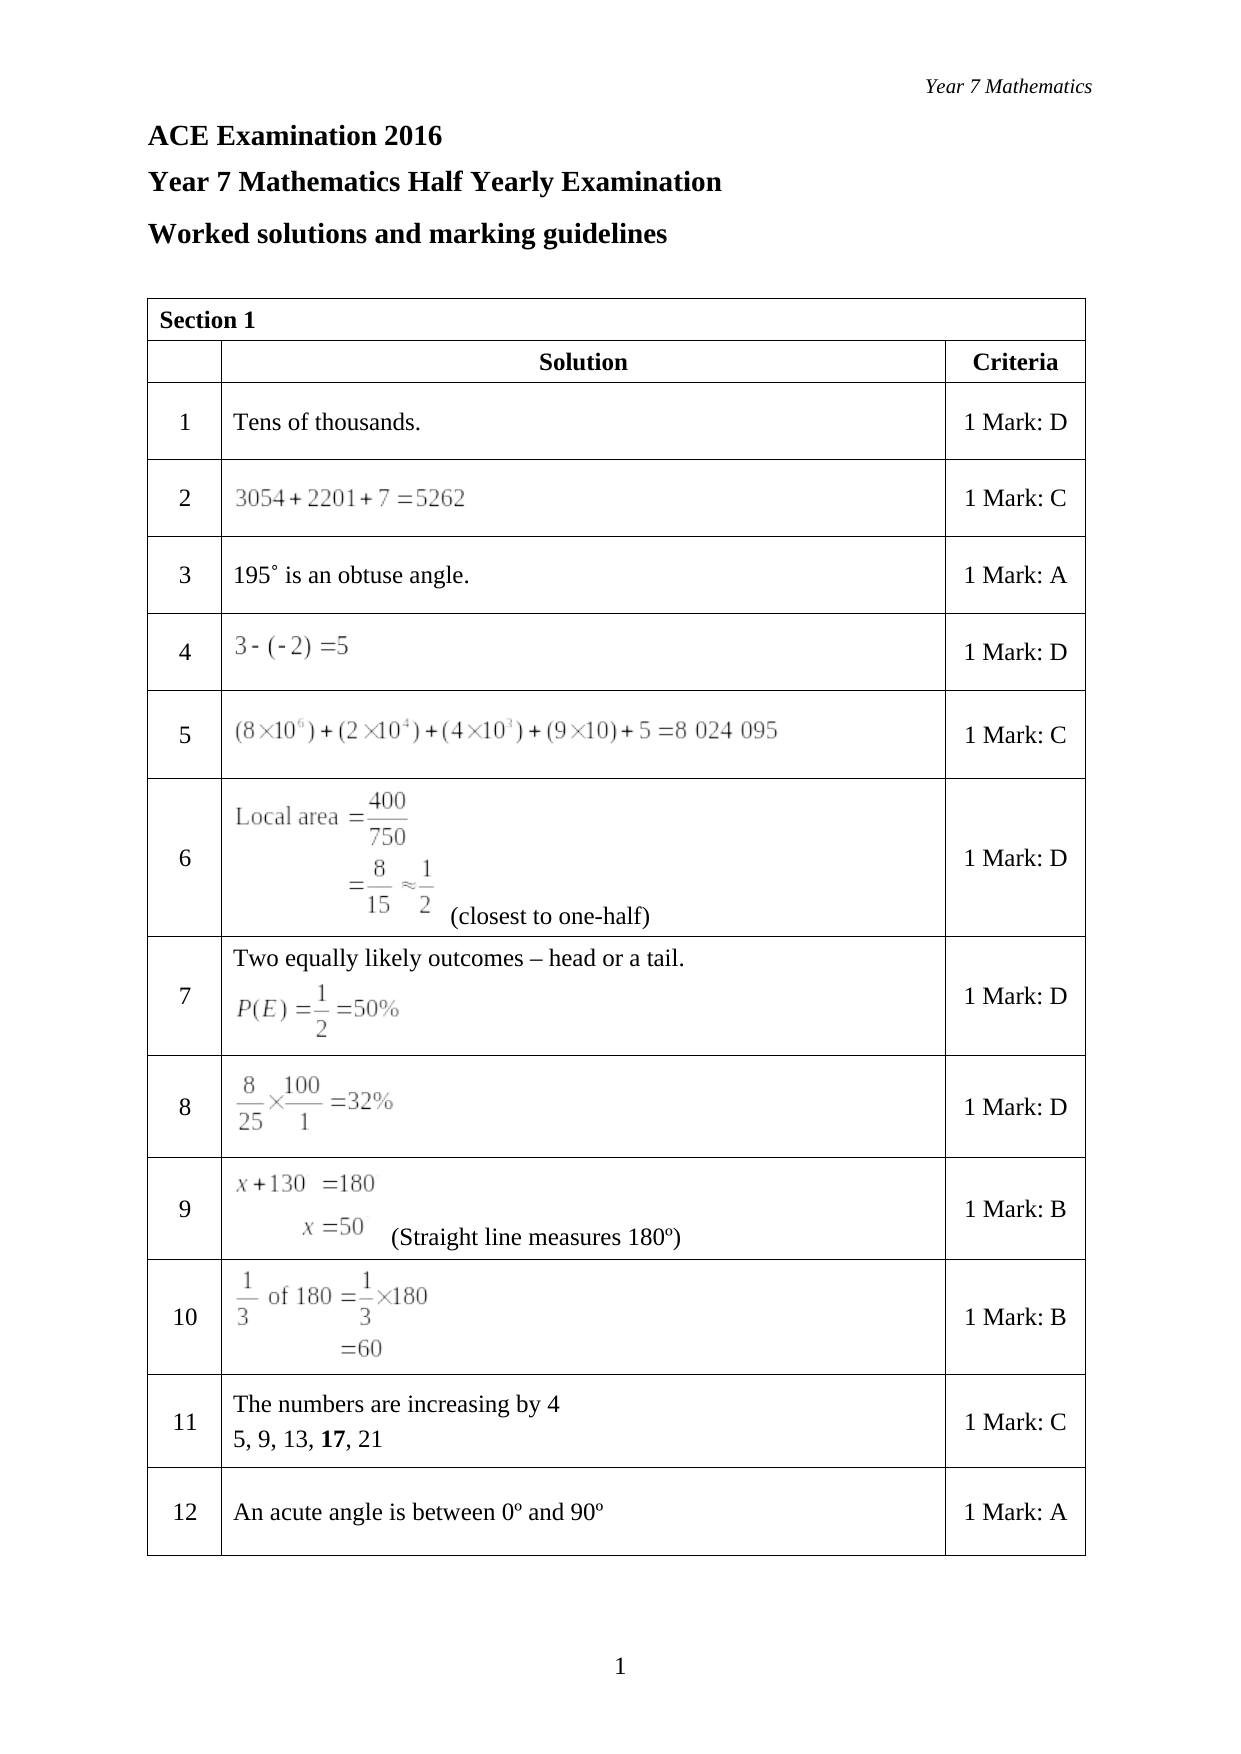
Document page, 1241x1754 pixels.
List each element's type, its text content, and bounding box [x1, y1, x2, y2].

table_cell [222, 1056, 945, 1157]
table_cell 1 Mark: D [946, 1056, 1085, 1157]
table_cell Two equally likely outcomes – head or a tail. [222, 937, 945, 1054]
text Year 7 Mathematics Half Yearly Examination [148, 164, 1092, 198]
table_cell 1 Mark: D [946, 779, 1085, 936]
text Worked solutions and marking guidelines [148, 216, 1092, 250]
table_cell 1 Mark: C [946, 1375, 1085, 1467]
table_cell Criteria [946, 341, 1085, 382]
table_cell [222, 460, 945, 536]
table_cell Tens of thousands. [222, 383, 945, 459]
table_cell 195˚ is an obtuse angle. [222, 537, 945, 613]
table_cell 6 [148, 779, 221, 936]
table_cell 1 Mark: B [946, 1260, 1085, 1374]
table_cell 1 Mark: C [946, 460, 1085, 536]
table_cell 1 [148, 383, 221, 459]
table_cell 5 [148, 691, 221, 778]
table_cell 1 Mark: D [946, 614, 1085, 689]
table_cell 1 Mark: A [946, 1468, 1085, 1554]
table_cell [222, 614, 945, 689]
table_cell 1 Mark: B [946, 1158, 1085, 1259]
table_cell 7 [148, 937, 221, 1054]
table_cell 8 [148, 1056, 221, 1157]
table_cell [148, 341, 221, 382]
table_cell 3 [148, 537, 221, 613]
table_cell 1 Mark: A [946, 537, 1085, 613]
table_header Section 1 [148, 299, 1085, 340]
table_cell The numbers are increasing by 4 5, 9, 13, 17, 21 [222, 1375, 945, 1467]
table_cell 4 [148, 614, 221, 689]
table_cell 11 [148, 1375, 221, 1467]
text ACE Examination 2016 [148, 118, 1092, 152]
table_cell An acute angle is between 0º and 90º [222, 1468, 945, 1554]
table_cell 1 Mark: C [946, 691, 1085, 778]
table_cell 10 [148, 1260, 221, 1374]
table_cell Solution [222, 341, 945, 382]
table_cell [222, 691, 945, 778]
table_cell (closest to one-half) [222, 779, 945, 936]
table_cell 2 [148, 460, 221, 536]
table_cell 1 Mark: D [946, 937, 1085, 1054]
table_cell [222, 1260, 945, 1374]
table_cell (Straight line measures 180º) [222, 1158, 945, 1259]
table_cell 1 Mark: D [946, 383, 1085, 459]
table_cell 9 [148, 1158, 221, 1259]
table_cell 12 [148, 1468, 221, 1554]
